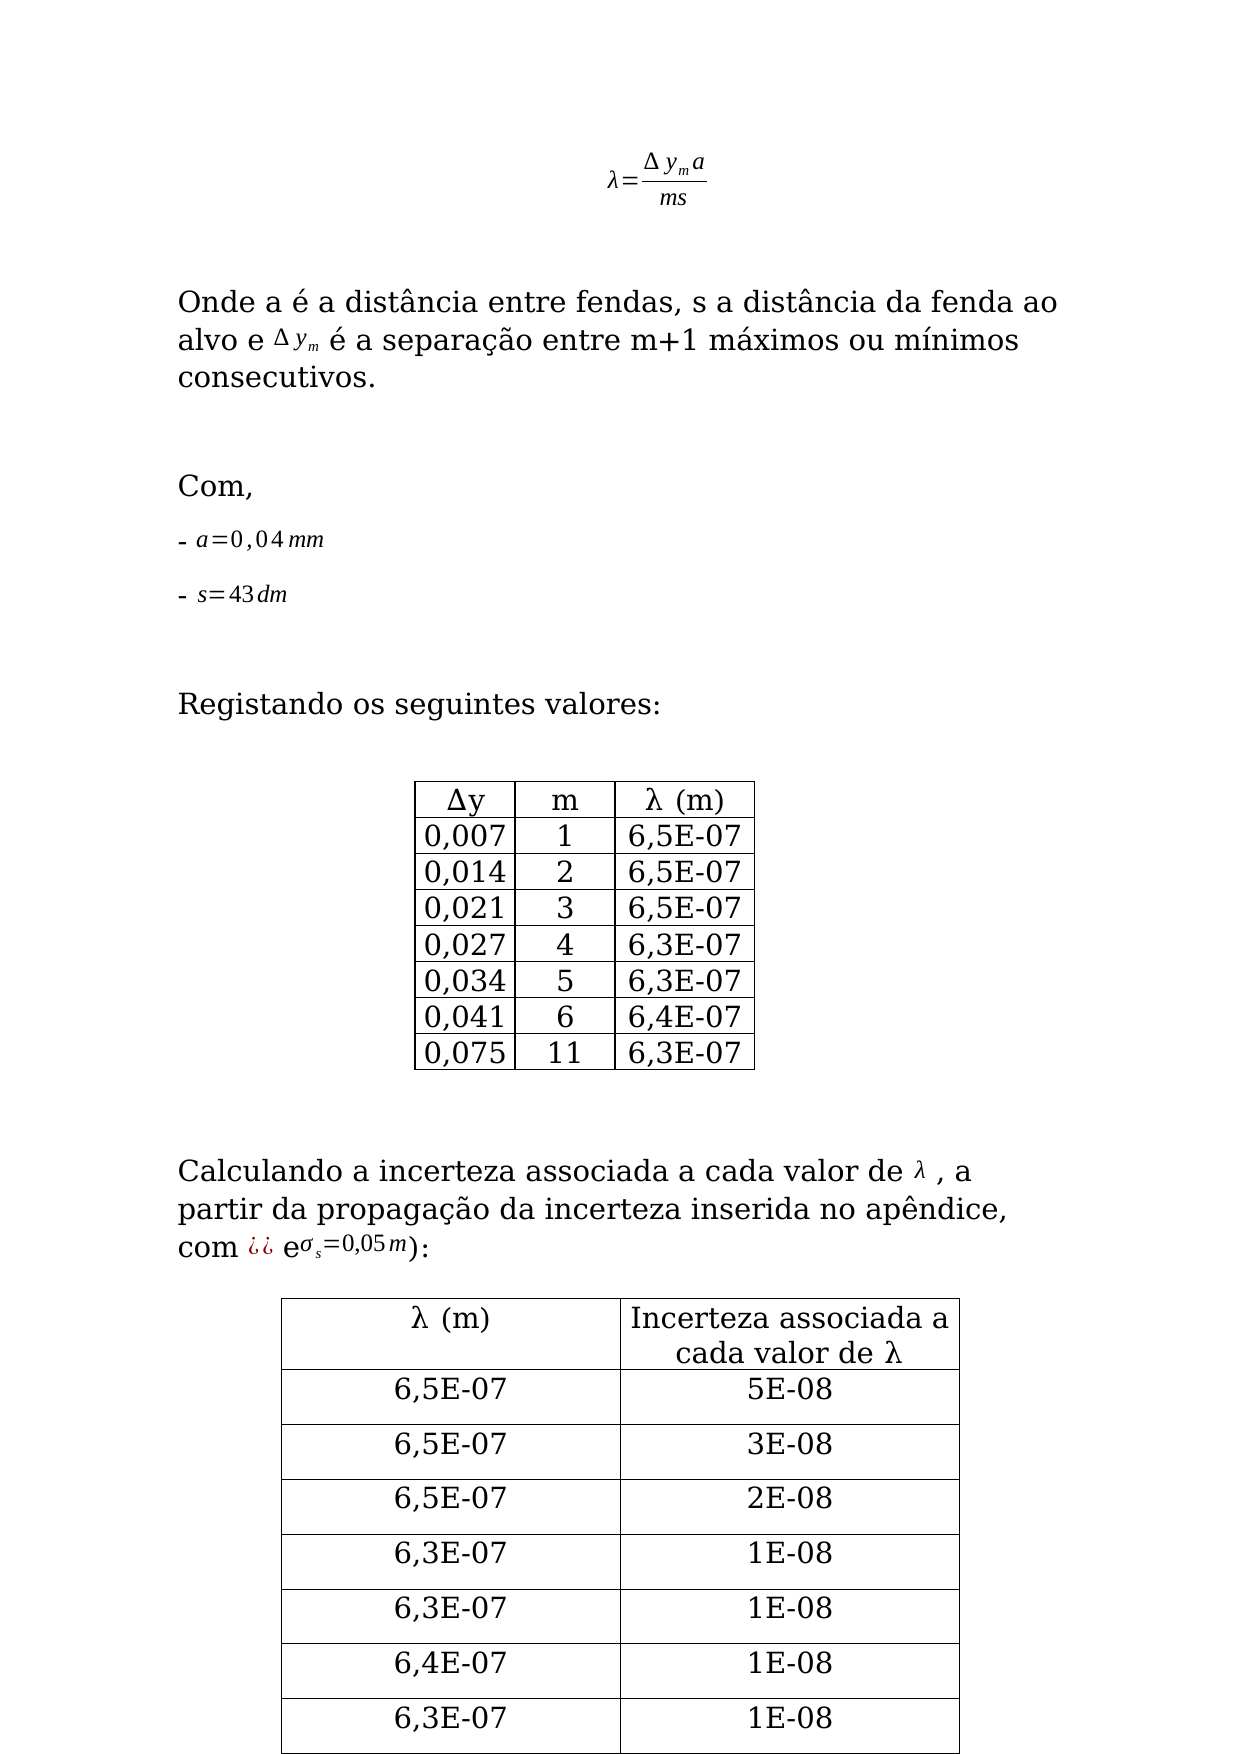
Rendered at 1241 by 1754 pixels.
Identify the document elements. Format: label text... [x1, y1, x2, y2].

table_cell 6,5E-07 [616, 854, 754, 889]
table_cell 6,3E-07 [616, 926, 754, 961]
table_header λ (m) [616, 782, 754, 817]
table_cell 6,4E-07 [616, 998, 754, 1033]
table_cell 6,3E-07 [616, 962, 754, 997]
table_cell 6,3E-07 [282, 1535, 620, 1588]
text - [177, 576, 1063, 611]
table_cell 1 [516, 818, 614, 853]
table_cell 6,3E-07 [616, 1034, 754, 1069]
table_cell 1E-08 [621, 1590, 959, 1643]
table_cell 3E-08 [621, 1425, 959, 1479]
table_cell 6,5E-07 [282, 1370, 620, 1424]
text Calculando a incerteza associada a cada valor de , a partir da propagação da incerteza inserida no apêndice, com e): [177, 1153, 1063, 1263]
table_header m [516, 782, 614, 817]
table_cell 0,021 [416, 890, 514, 925]
table_cell 6,3E-07 [282, 1590, 620, 1643]
table_cell 0,027 [416, 926, 514, 961]
table_cell 4 [516, 926, 614, 961]
table_cell 6,5E-07 [282, 1480, 620, 1534]
table_cell 0,041 [416, 998, 514, 1033]
text Com, [177, 468, 1063, 503]
table_cell 0,075 [416, 1034, 514, 1069]
table_cell 5 [516, 962, 614, 997]
table_cell 1E-08 [621, 1644, 959, 1698]
text Registando os seguintes valores: [177, 685, 1063, 720]
table_cell 6,5E-07 [616, 818, 754, 853]
table_header λ (m) [282, 1299, 620, 1369]
table_cell 6 [516, 998, 614, 1033]
table_cell 2 [516, 854, 614, 889]
table_cell 3 [516, 890, 614, 925]
table_cell 6,5E-07 [616, 890, 754, 925]
table_cell 6,5E-07 [282, 1425, 620, 1479]
table_cell 0,014 [416, 854, 514, 889]
table_cell 0,007 [416, 818, 514, 853]
table_cell 2E-08 [621, 1480, 959, 1534]
table_cell 6,3E-07 [282, 1699, 620, 1753]
table_cell 1E-08 [621, 1535, 959, 1588]
table_cell 0,034 [416, 962, 514, 997]
table_header Δy [416, 782, 514, 817]
table_cell 6,4E-07 [282, 1644, 620, 1698]
text Onde a é a distância entre fendas, s a distância da fenda ao alvo e é a separação entre m+1 máximos ou mínimos consecutivos. [177, 283, 1063, 394]
table_cell 1E-08 [621, 1699, 959, 1753]
table_cell 5E-08 [621, 1370, 959, 1424]
table_header Incerteza associada a cada valor de λ [621, 1299, 959, 1369]
text - [177, 522, 1063, 557]
table_cell 11 [516, 1034, 614, 1069]
